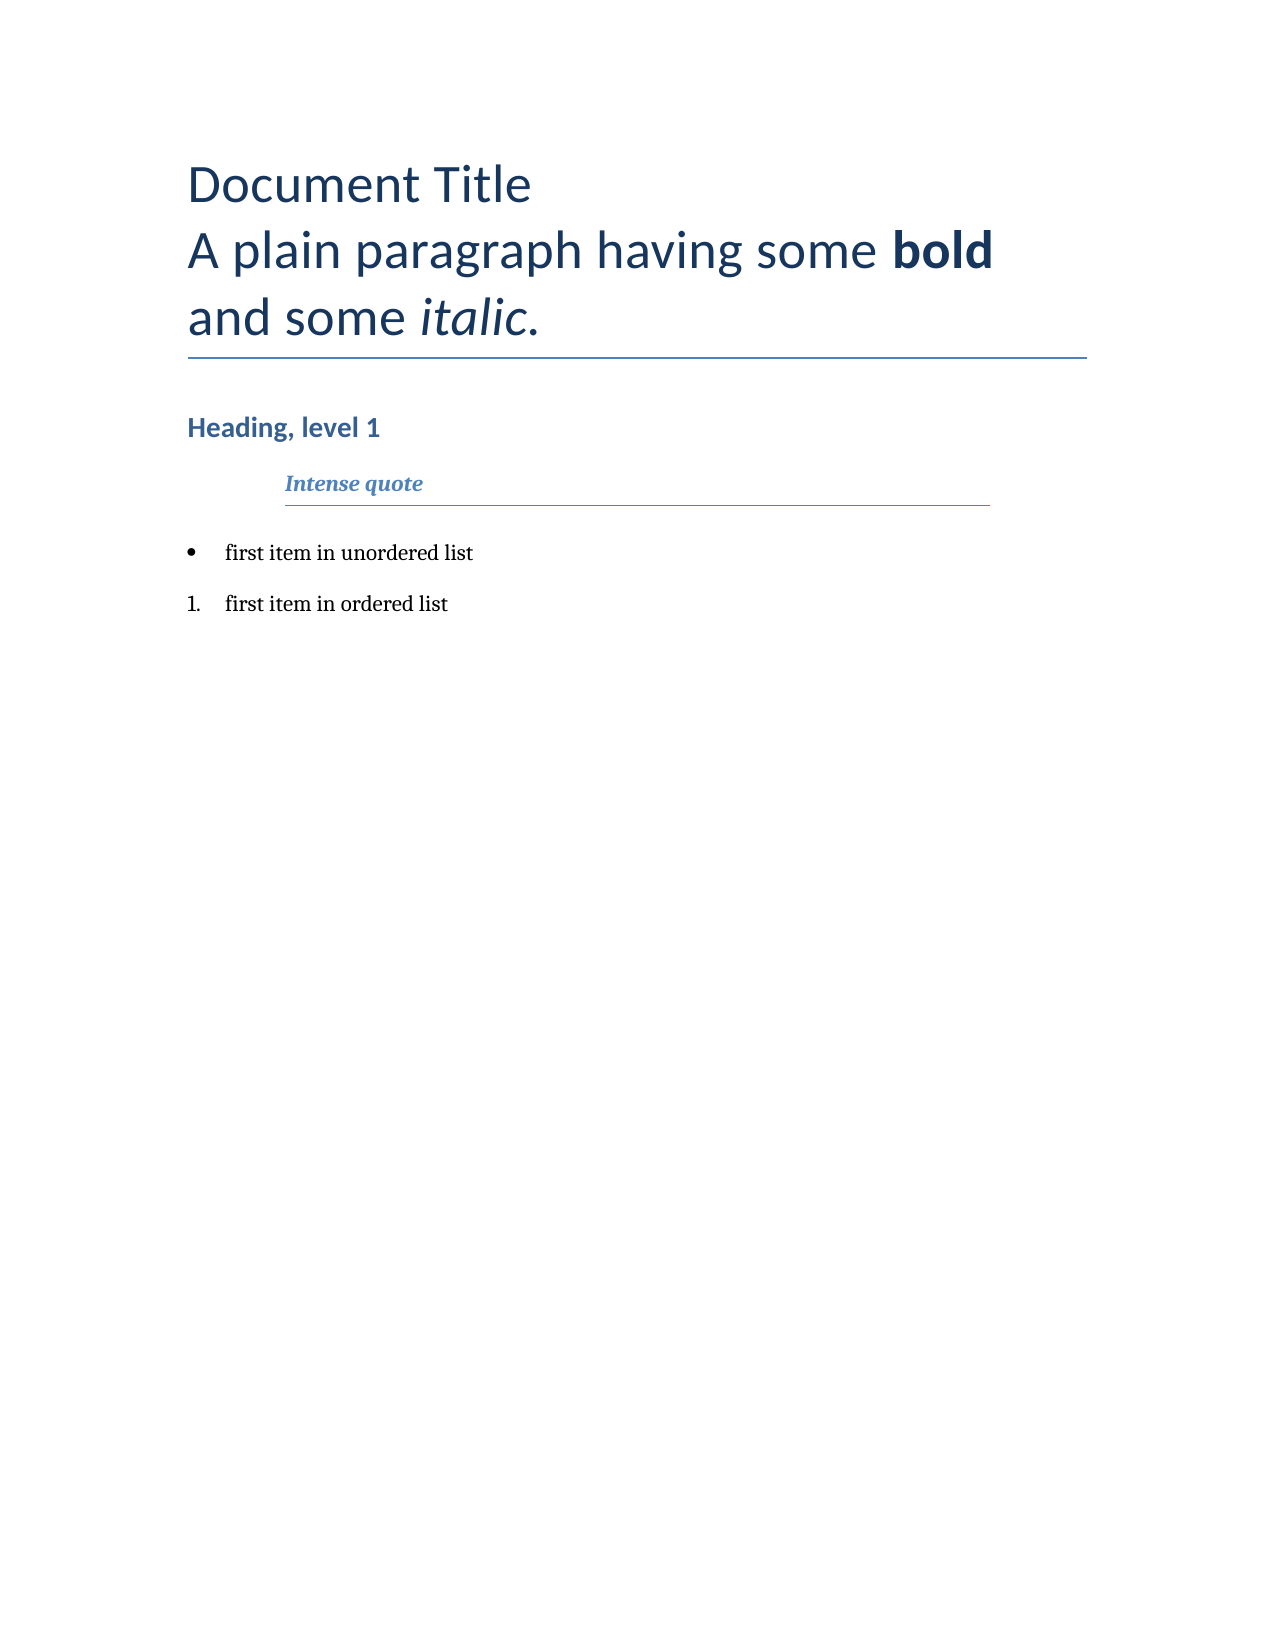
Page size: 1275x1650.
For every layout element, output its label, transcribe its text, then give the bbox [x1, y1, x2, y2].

subtitle Heading, level 1 [187, 409, 1087, 444]
text Intense quote [285, 471, 990, 505]
title A plain paragraph having some bold and some italic. [187, 216, 1087, 359]
list first item in ordered list [187, 590, 1087, 617]
list first item in unordered list [187, 539, 1087, 566]
title Document Title [187, 150, 1087, 216]
